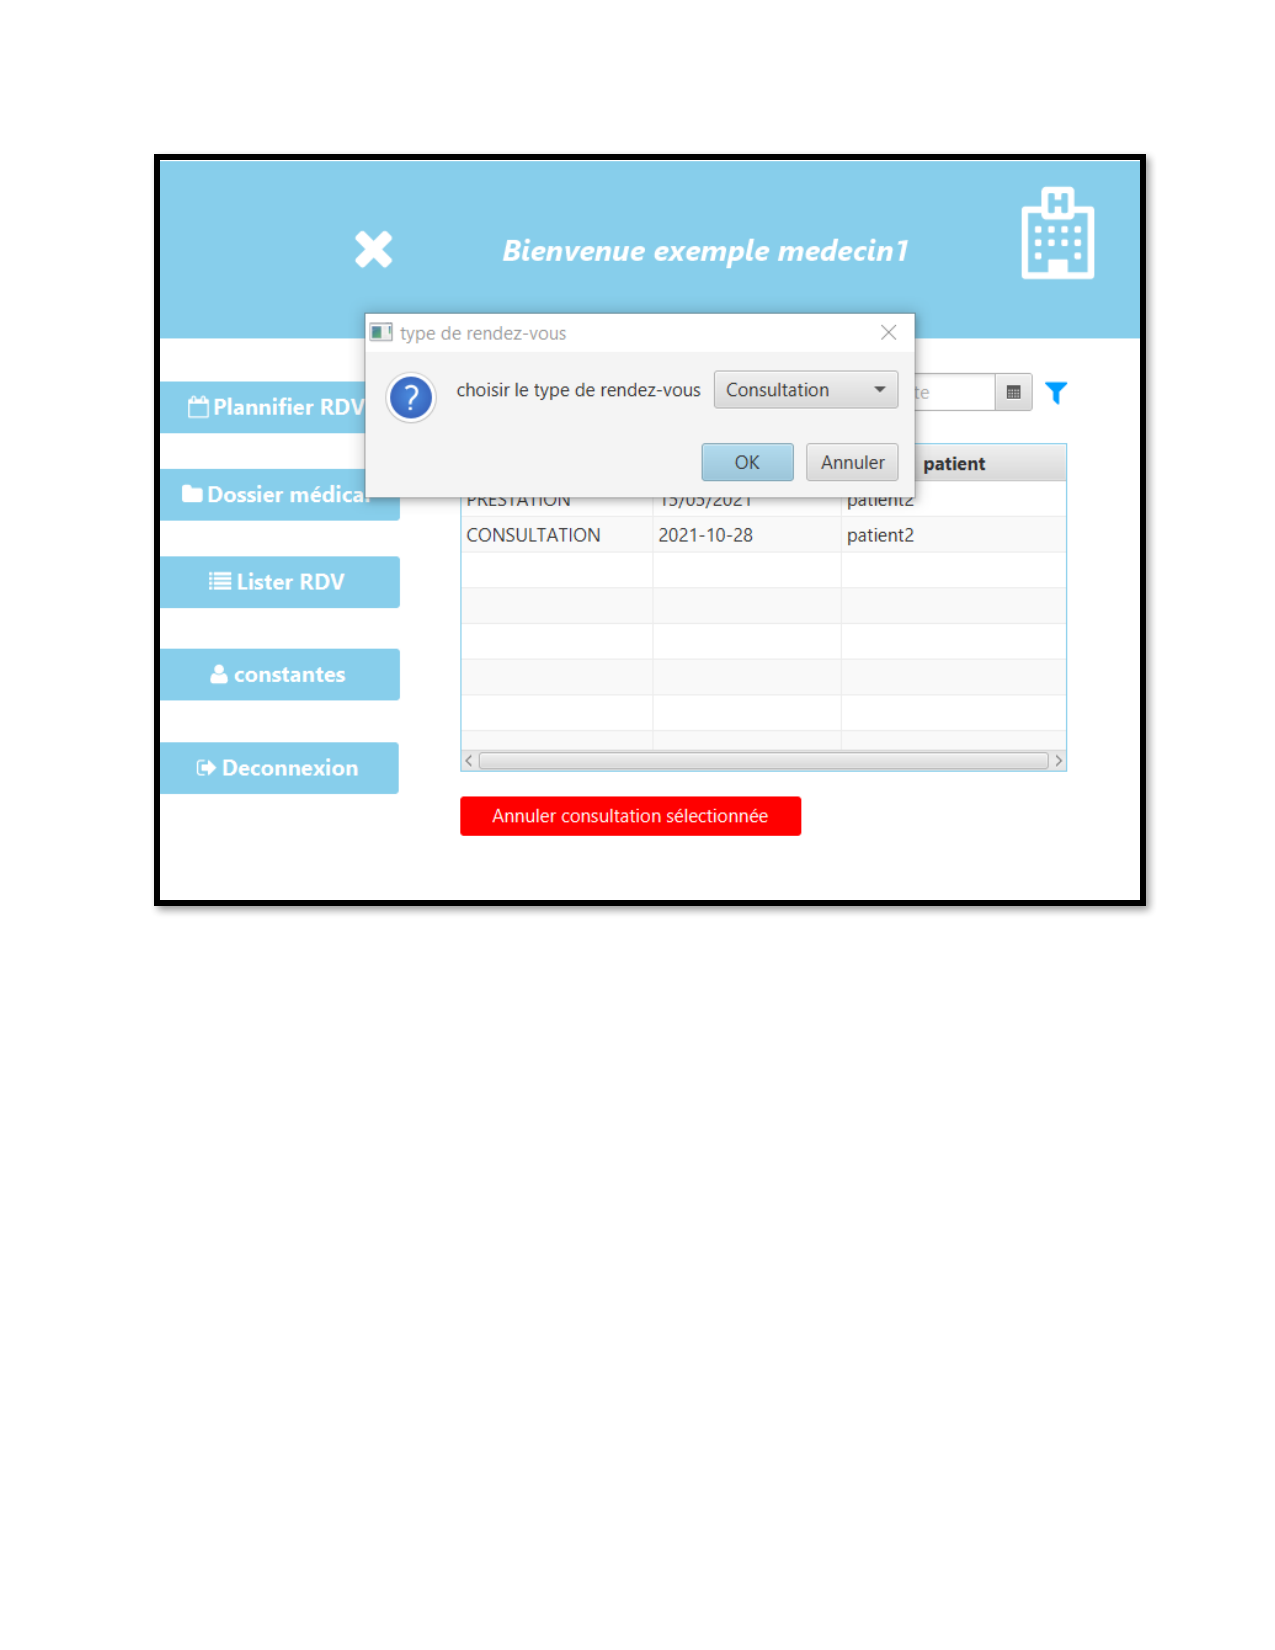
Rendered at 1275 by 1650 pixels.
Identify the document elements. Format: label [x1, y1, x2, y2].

picture [160, 160, 1140, 900]
